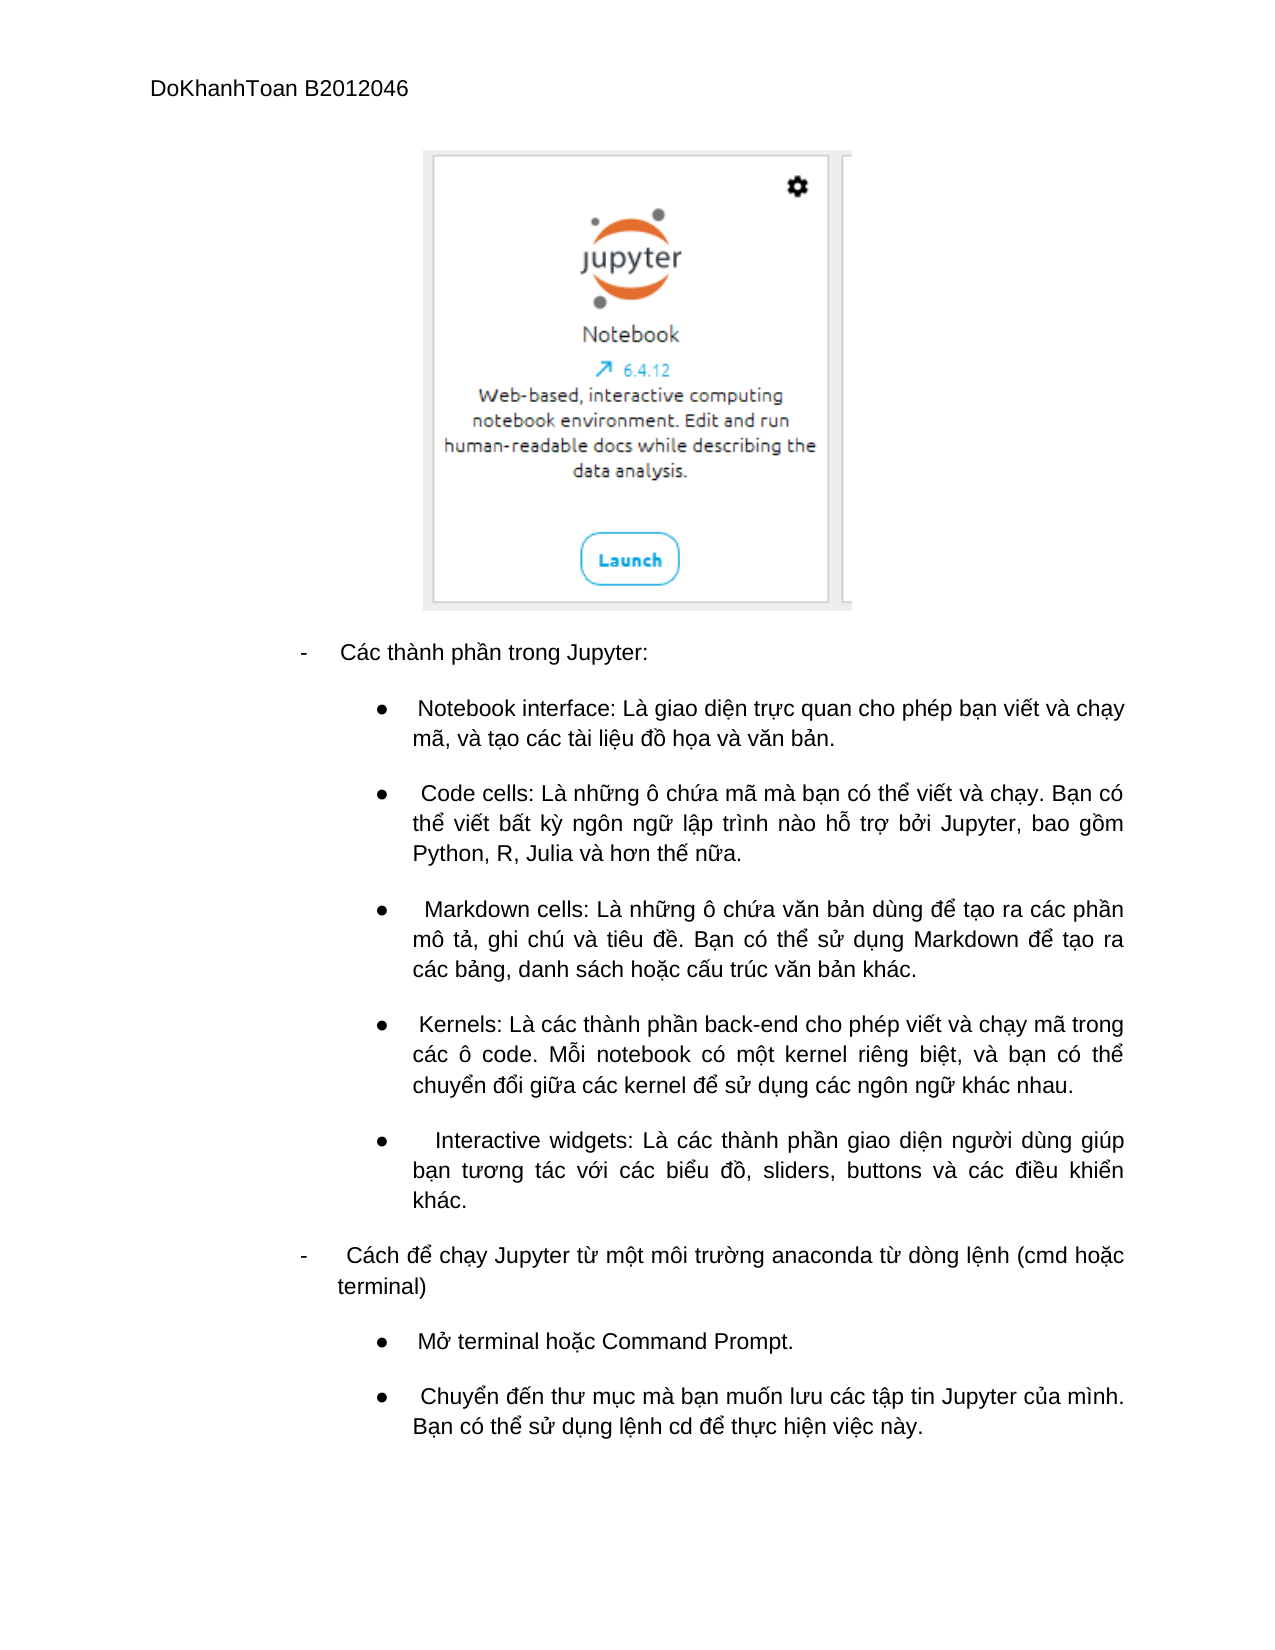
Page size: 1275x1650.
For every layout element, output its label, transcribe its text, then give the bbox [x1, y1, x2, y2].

text ● Interactive widgets: Là các thành phần giao diện người dùng giúp bạn tương tác với các biểu đồ, sliders, buttons và các điều khiển khác. [375, 1127, 1125, 1213]
picture [422, 150, 853, 611]
text ● Mở terminal hoặc Command Prompt. [375, 1328, 1125, 1354]
text ● Kernels: Là các thành phần back-end cho phép viết và chạy mã trong các ô code. Mỗi notebook có một kernel riêng biệt, và bạn có thể chuyển đổi giữa các kernel để sử dụng các ngôn ngữ khác nhau. [375, 1011, 1125, 1098]
text ● Notebook interface: Là giao diện trực quan cho phép bạn viết và chạy mã, và tạo các tài liệu đồ họa và văn bản. [375, 694, 1125, 751]
text ● Code cells: Là những ô chứa mã mà bạn có thể viết và chạy. Bạn có thể viết bất kỳ ngôn ngữ lập trình nào hỗ trợ bởi Jupyter, bao gồm Python, R, Julia và hơn thế nữa. [375, 780, 1125, 867]
text - Các thành phần trong Jupyter: [300, 639, 1125, 666]
text - Cách để chạy Jupyter từ một môi trường anaconda từ dòng lệnh (cmd hoặc terminal) [300, 1242, 1125, 1299]
text ● Markdown cells: Là những ô chứa văn bản dùng để tạo ra các phần mô tả, ghi chú và tiêu đề. Bạn có thể sử dụng Markdown để tạo ra các bảng, danh sách hoặc cấu trúc văn bản khác. [375, 896, 1125, 982]
text ● Chuyển đến thư mục mà bạn muốn lưu các tập tin Jupyter của mình. Bạn có thể sử dụng lệnh cd để thực hiện việc này. [375, 1383, 1125, 1439]
